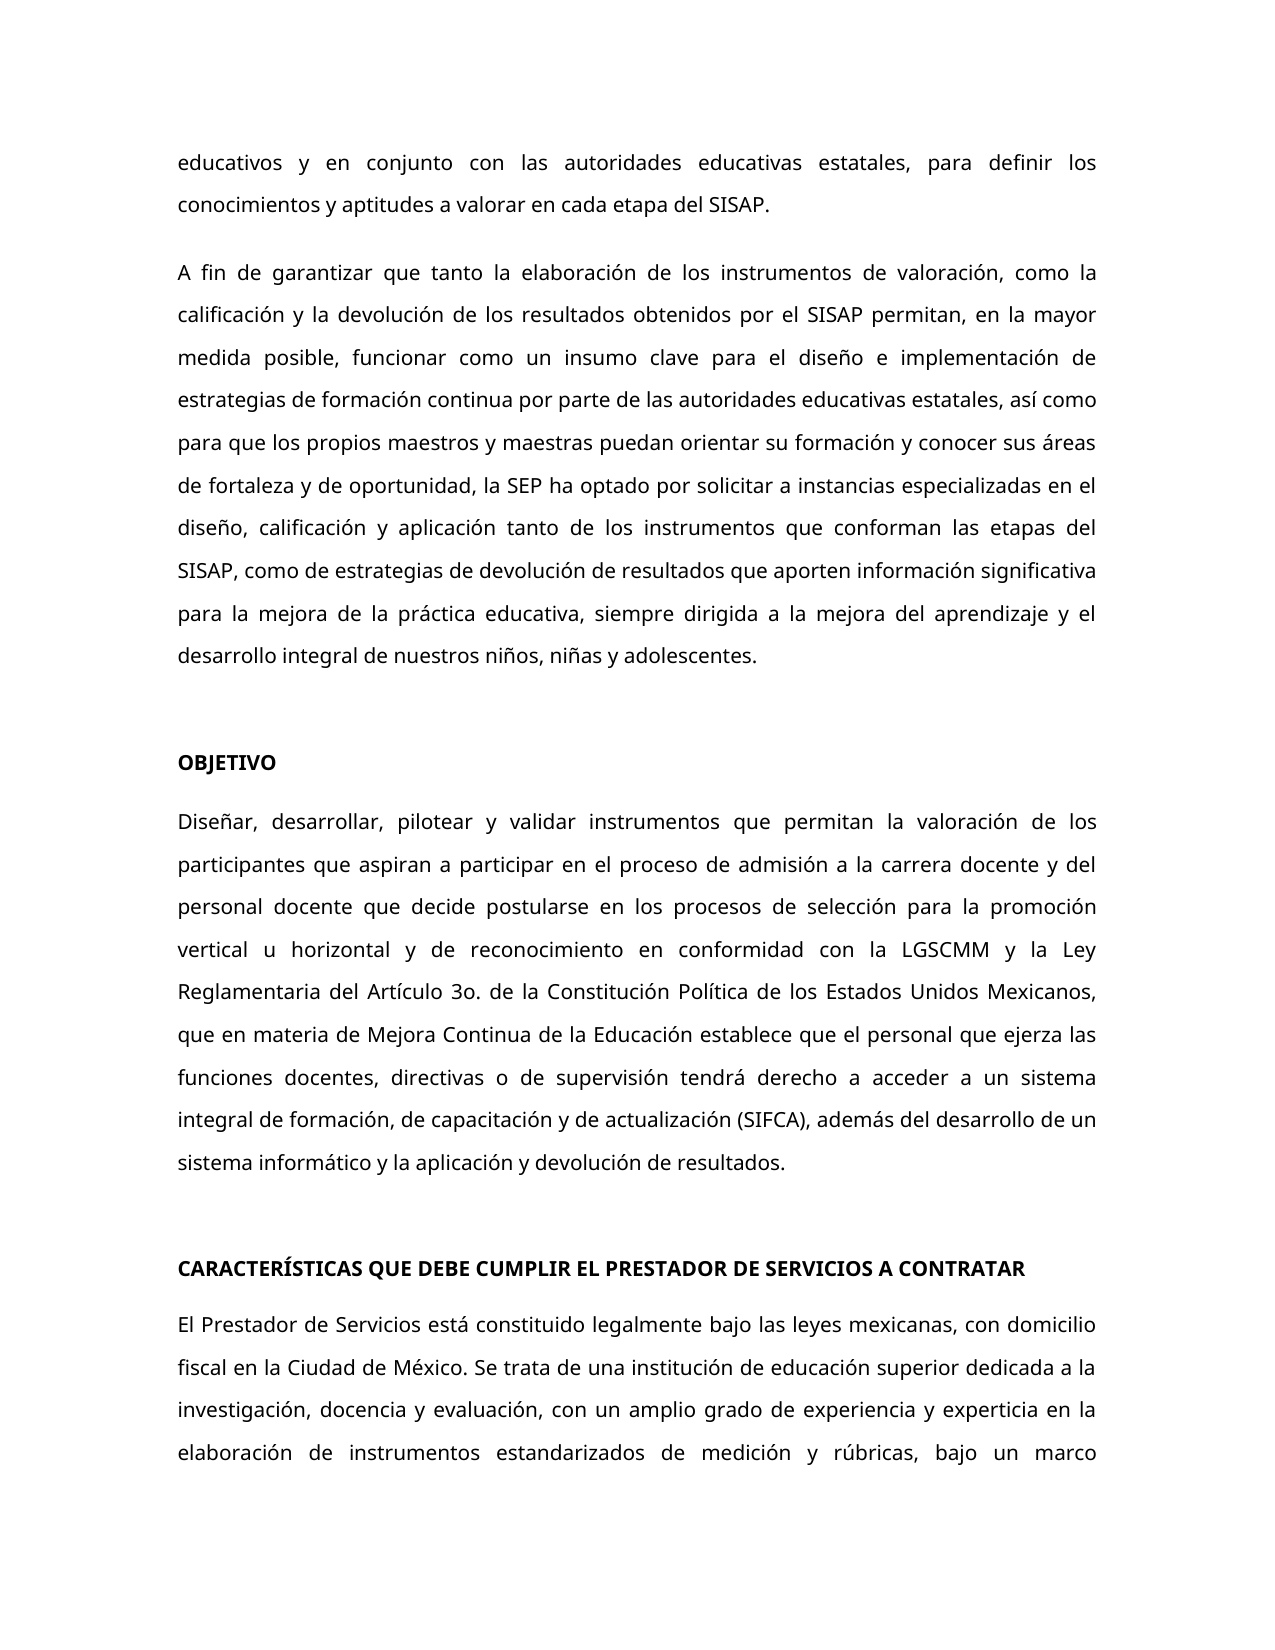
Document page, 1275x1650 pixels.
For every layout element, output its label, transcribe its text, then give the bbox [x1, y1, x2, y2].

text Diseñar, desarrollar, pilotear y validar instrumentos que permitan la valoración de los participantes que aspiran a participar en el proceso de admisión a la carrera docente y del personal docente que decide postularse en los procesos de selección para la promoción vertical u horizontal y de reconocimiento en conformidad con la LGSCMM y la Ley Reglamentaria del Artículo 3o. de la Constitución Política de los Estados Unidos Mexicanos, que en materia de Mejora Continua de la Educación establece que el personal que ejerza las funciones docentes, directivas o de supervisión tendrá derecho a acceder a un sistema integral de formación, de capacitación y de actualización (SIFCA), además del desarrollo de un sistema informático y la aplicación y devolución de resultados. [177, 807, 1098, 1176]
text CARACTERÍSTICAS QUE DEBE CUMPLIR EL PRESTADOR DE SERVICIOS A CONTRATAR [177, 1254, 1098, 1283]
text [177, 1310, 1098, 1466]
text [177, 148, 1098, 219]
text A fin de garantizar que tanto la elaboración de los instrumentos de valoración, como la calificación y la devolución de los resultados obtenidos por el SISAP permitan, en la mayor medida posible, funcionar como un insumo clave para el diseño e implementación de estrategias de formación continua por parte de las autoridades educativas estatales, así como para que los propios maestros y maestras puedan orientar su formación y conocer sus áreas de fortaleza y de oportunidad, la SEP ha optado por solicitar a instancias especializadas en el diseño, calificación y aplicación tanto de los instrumentos que conforman las etapas del SISAP, como de estrategias de devolución de resultados que aporten información significativa para la mejora de la práctica educativa, siempre dirigida a la mejora del aprendizaje y el desarrollo integral de nuestros niños, niñas y adolescentes. [177, 258, 1098, 670]
text OBJETIVO [177, 748, 1098, 776]
